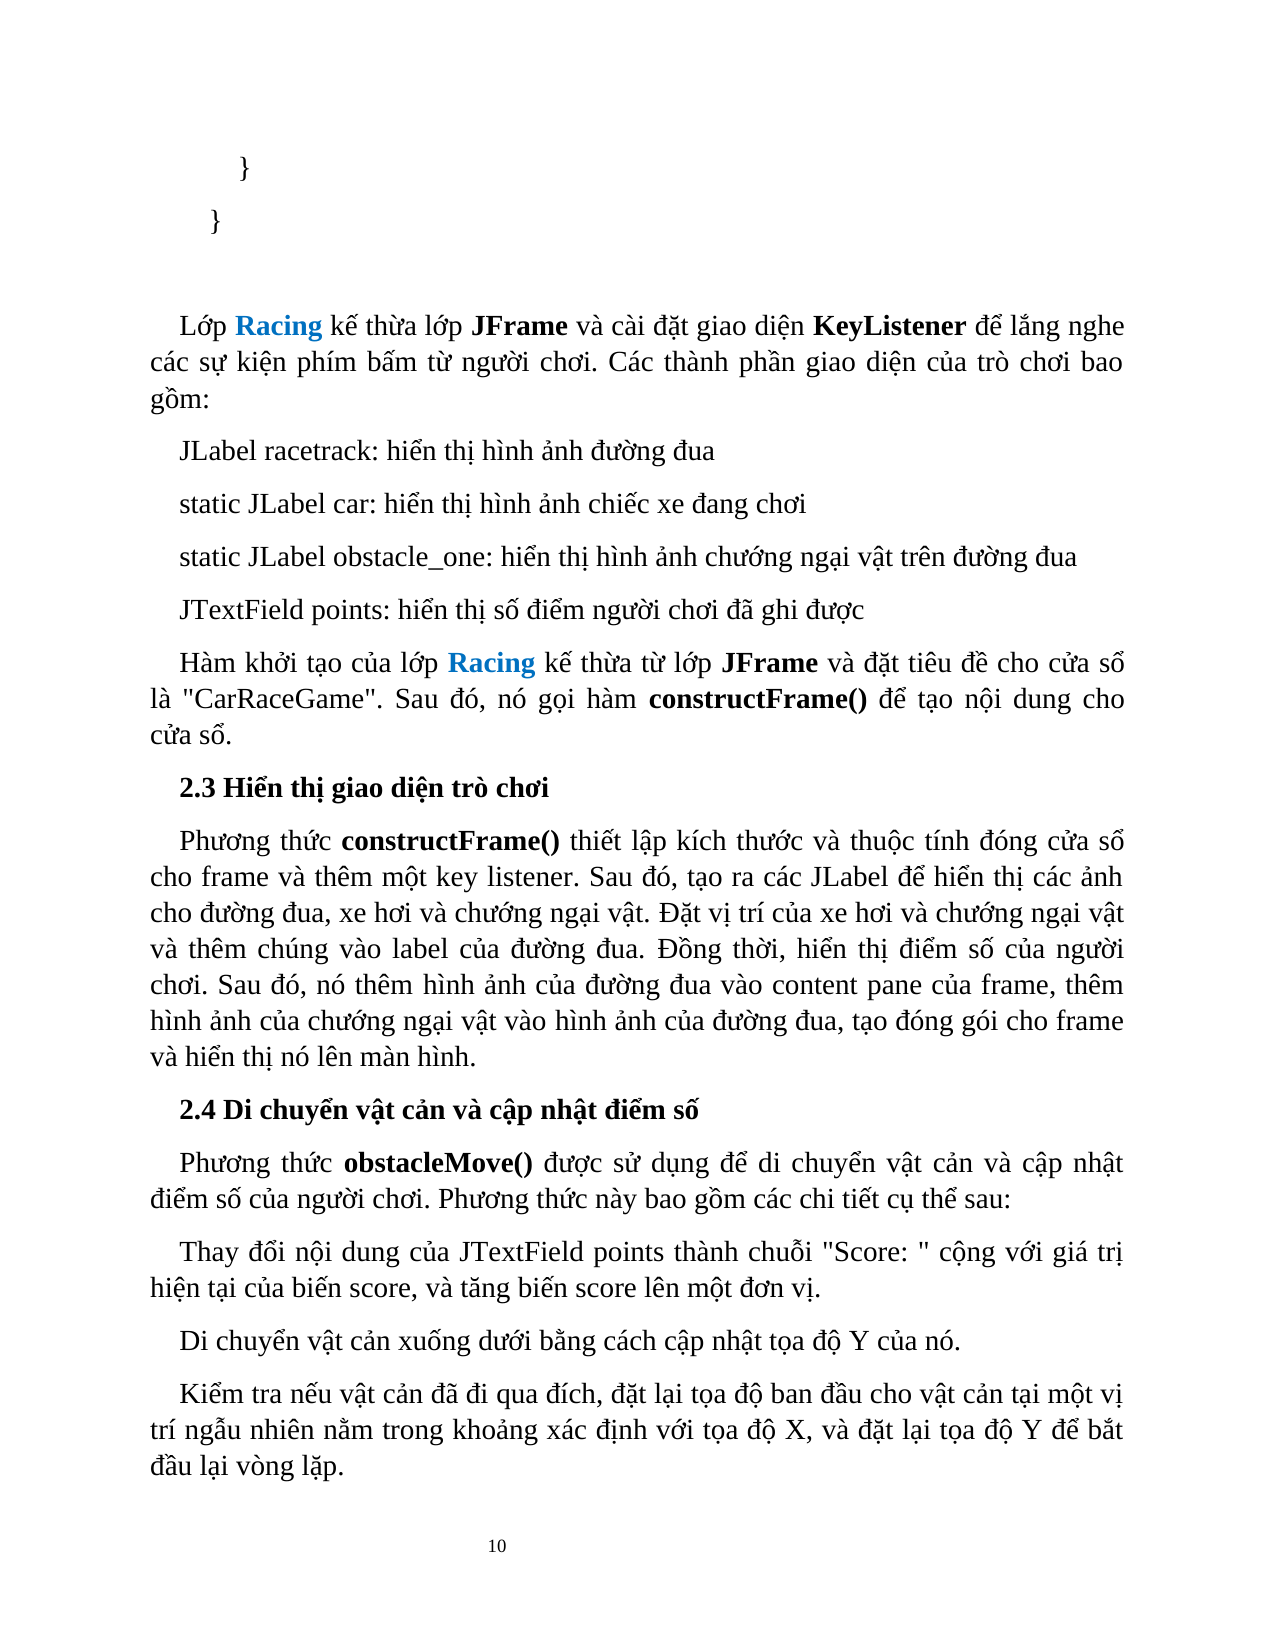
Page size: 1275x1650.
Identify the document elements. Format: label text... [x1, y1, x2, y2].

text Hàm khởi tạo của lớp Racing kế thừa từ lớp JFrame và đặt tiêu đề cho cửa sổ là "CarRaceGame". Sau đó, nó gọi hàm constructFrame() để tạo nội dung cho cửa sổ. [150, 645, 1125, 751]
text Kiểm tra nếu vật cản đã đi qua đích, đặt lại tọa độ ban đầu cho vật cản tại một vị trí ngẫu nhiên nằm trong khoảng xác định với tọa độ X, và đặt lại tọa độ Y để bắt đầu lại vòng lặp. [150, 1376, 1125, 1482]
text 2.4 Di chuyển vật cản và cập nhật điểm số [150, 1092, 1125, 1126]
text static JLabel car: hiển thị hình ảnh chiếc xe đang chơi [150, 486, 1125, 520]
text } [150, 150, 1125, 183]
text Lớp Racing kế thừa lớp JFrame và cài đặt giao diện KeyListener để lắng nghe các sự kiện phím bấm từ người chơi. Các thành phần giao diện của trò chơi bao gồm: [150, 308, 1125, 414]
text JTextField points: hiển thị số điểm người chơi đã ghi được [150, 592, 1125, 626]
text static JLabel obstacle_one: hiển thị hình ảnh chướng ngại vật trên đường đua [150, 539, 1125, 573]
text Phương thức obstacleMove() được sử dụng để di chuyển vật cản và cập nhật điểm số của người chơi. Phương thức này bao gồm các chi tiết cụ thể sau: [150, 1145, 1125, 1215]
text Phương thức constructFrame() thiết lập kích thước và thuộc tính đóng cửa sổ cho frame và thêm một key listener. Sau đó, tạo ra các JLabel để hiển thị các ảnh cho đường đua, xe hơi và chướng ngại vật. Đặt vị trí của xe hơi và chướng ngại vật và thêm chúng vào label của đường đua. Đồng thời, hiển thị điểm số của người chơi. Sau đó, nó thêm hình ảnh của đường đua vào content pane của frame, thêm hình ảnh của chướng ngại vật vào hình ảnh của đường đua, tạo đóng gói cho frame và hiển thị nó lên màn hình. [150, 823, 1125, 1073]
text Di chuyển vật cản xuống dưới bằng cách cập nhật tọa độ Y của nó. [150, 1323, 1125, 1357]
text 2.3 Hiển thị giao diện trò chơi [150, 770, 1125, 803]
text Thay đổi nội dung của JTextField points thành chuỗi "Score: " cộng với giá trị hiện tại của biến score, và tăng biến score lên một đơn vị. [150, 1234, 1125, 1304]
text } [150, 203, 1125, 236]
text JLabel racetrack: hiển thị hình ảnh đường đua [150, 433, 1125, 467]
